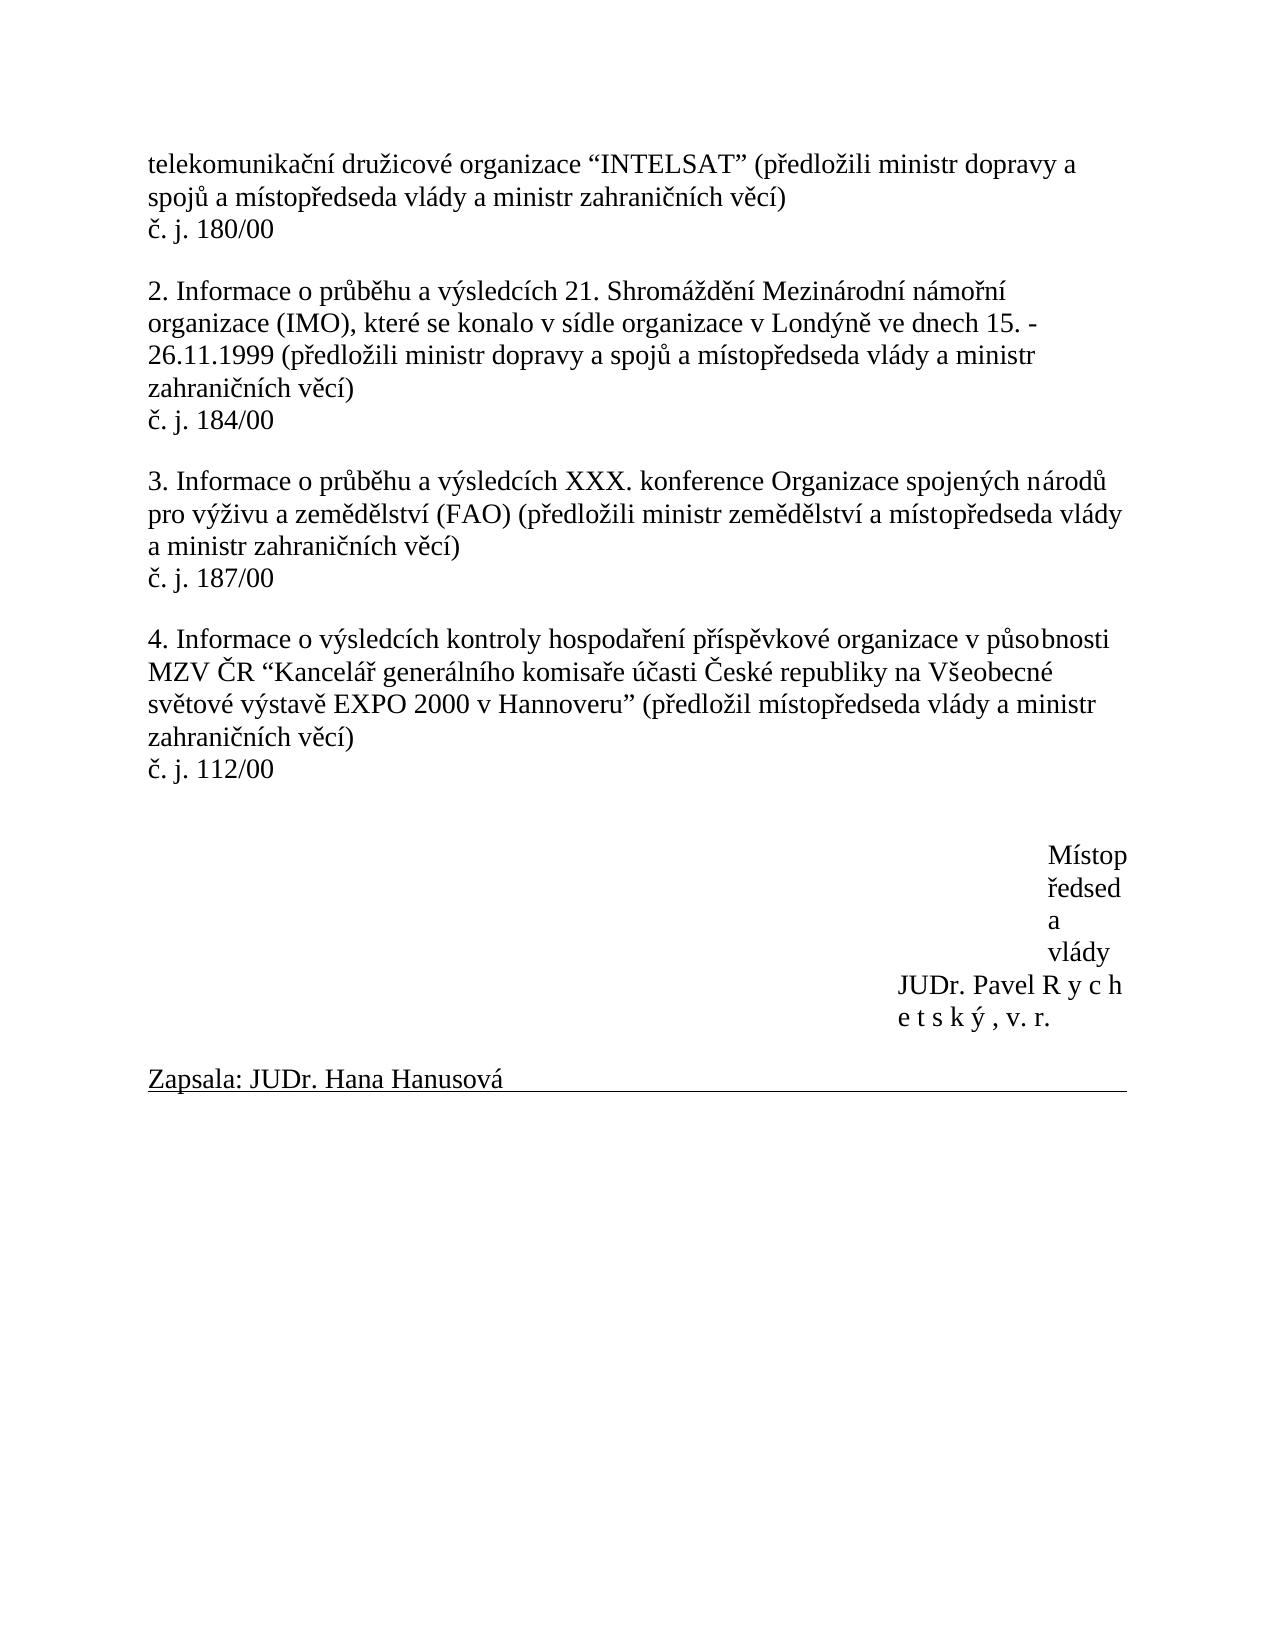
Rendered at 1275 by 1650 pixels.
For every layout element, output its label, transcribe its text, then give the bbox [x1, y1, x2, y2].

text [148, 148, 1127, 813]
text Zapsala: JUDr. Hana Hanusová [148, 1062, 1127, 1091]
text Místopředseda vlády [1048, 838, 1127, 968]
text JUDr. Pavel R y c h e t s k ý , v. r. [898, 968, 1127, 1033]
